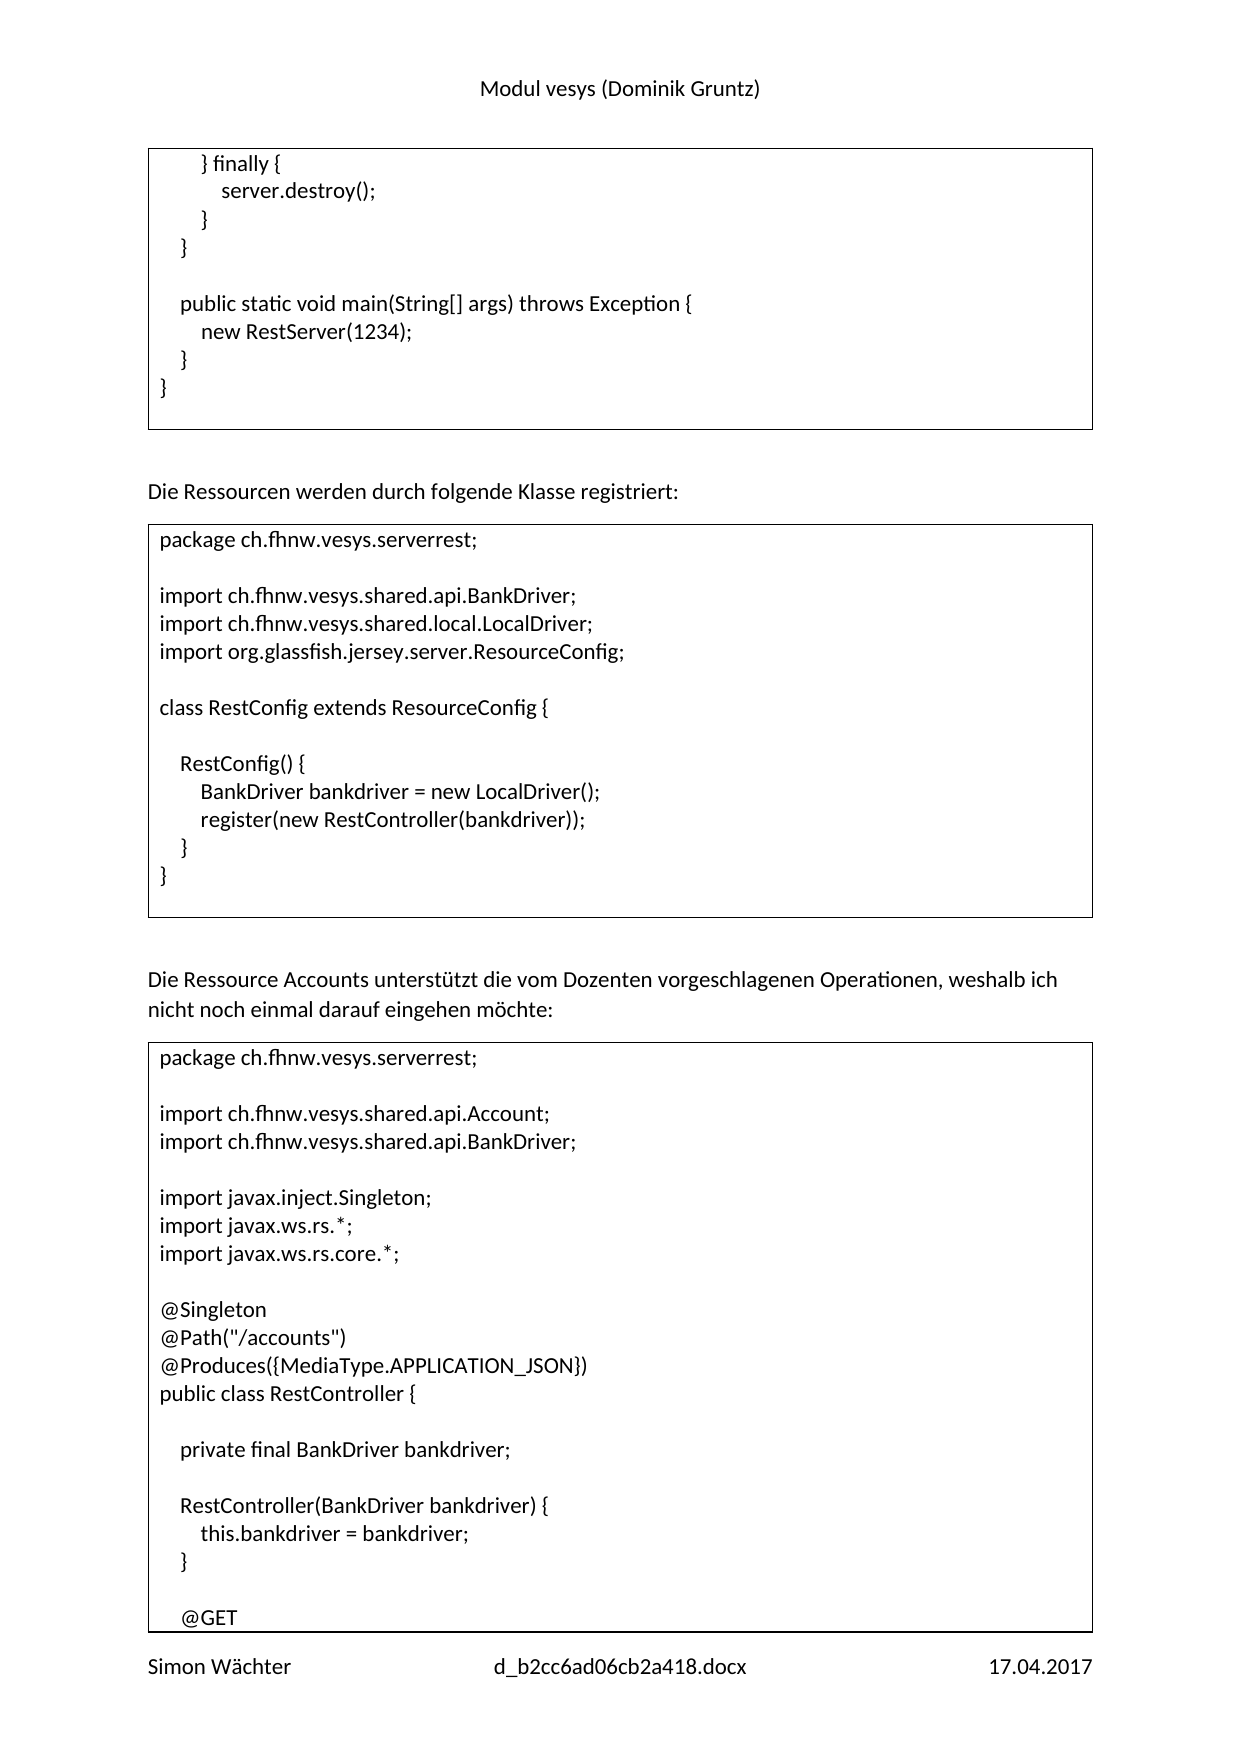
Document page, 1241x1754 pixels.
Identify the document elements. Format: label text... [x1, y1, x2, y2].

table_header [149, 1043, 1092, 1631]
text Die Ressourcen werden durch folgende Klasse registriert: [148, 477, 1093, 505]
text Die Ressource Accounts unterstützt die vom Dozenten vorgeschlagenen Operationen, weshalb ich nicht noch einmal darauf eingehen möchte: [148, 965, 1093, 1023]
table_header package ch.fhnw.vesys.serverrest; import ch.fhnw.vesys.shared.api.BankDriver; import ch.fhnw.vesys.shared.local.LocalDriver; import org.glassfish.jersey.server.ResourceConfig; class RestConfig extends ResourceConfig { RestConfig() { BankDriver bankdriver = new LocalDriver(); register(new RestController(bankdriver)); } } [149, 525, 1092, 917]
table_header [149, 149, 1092, 429]
